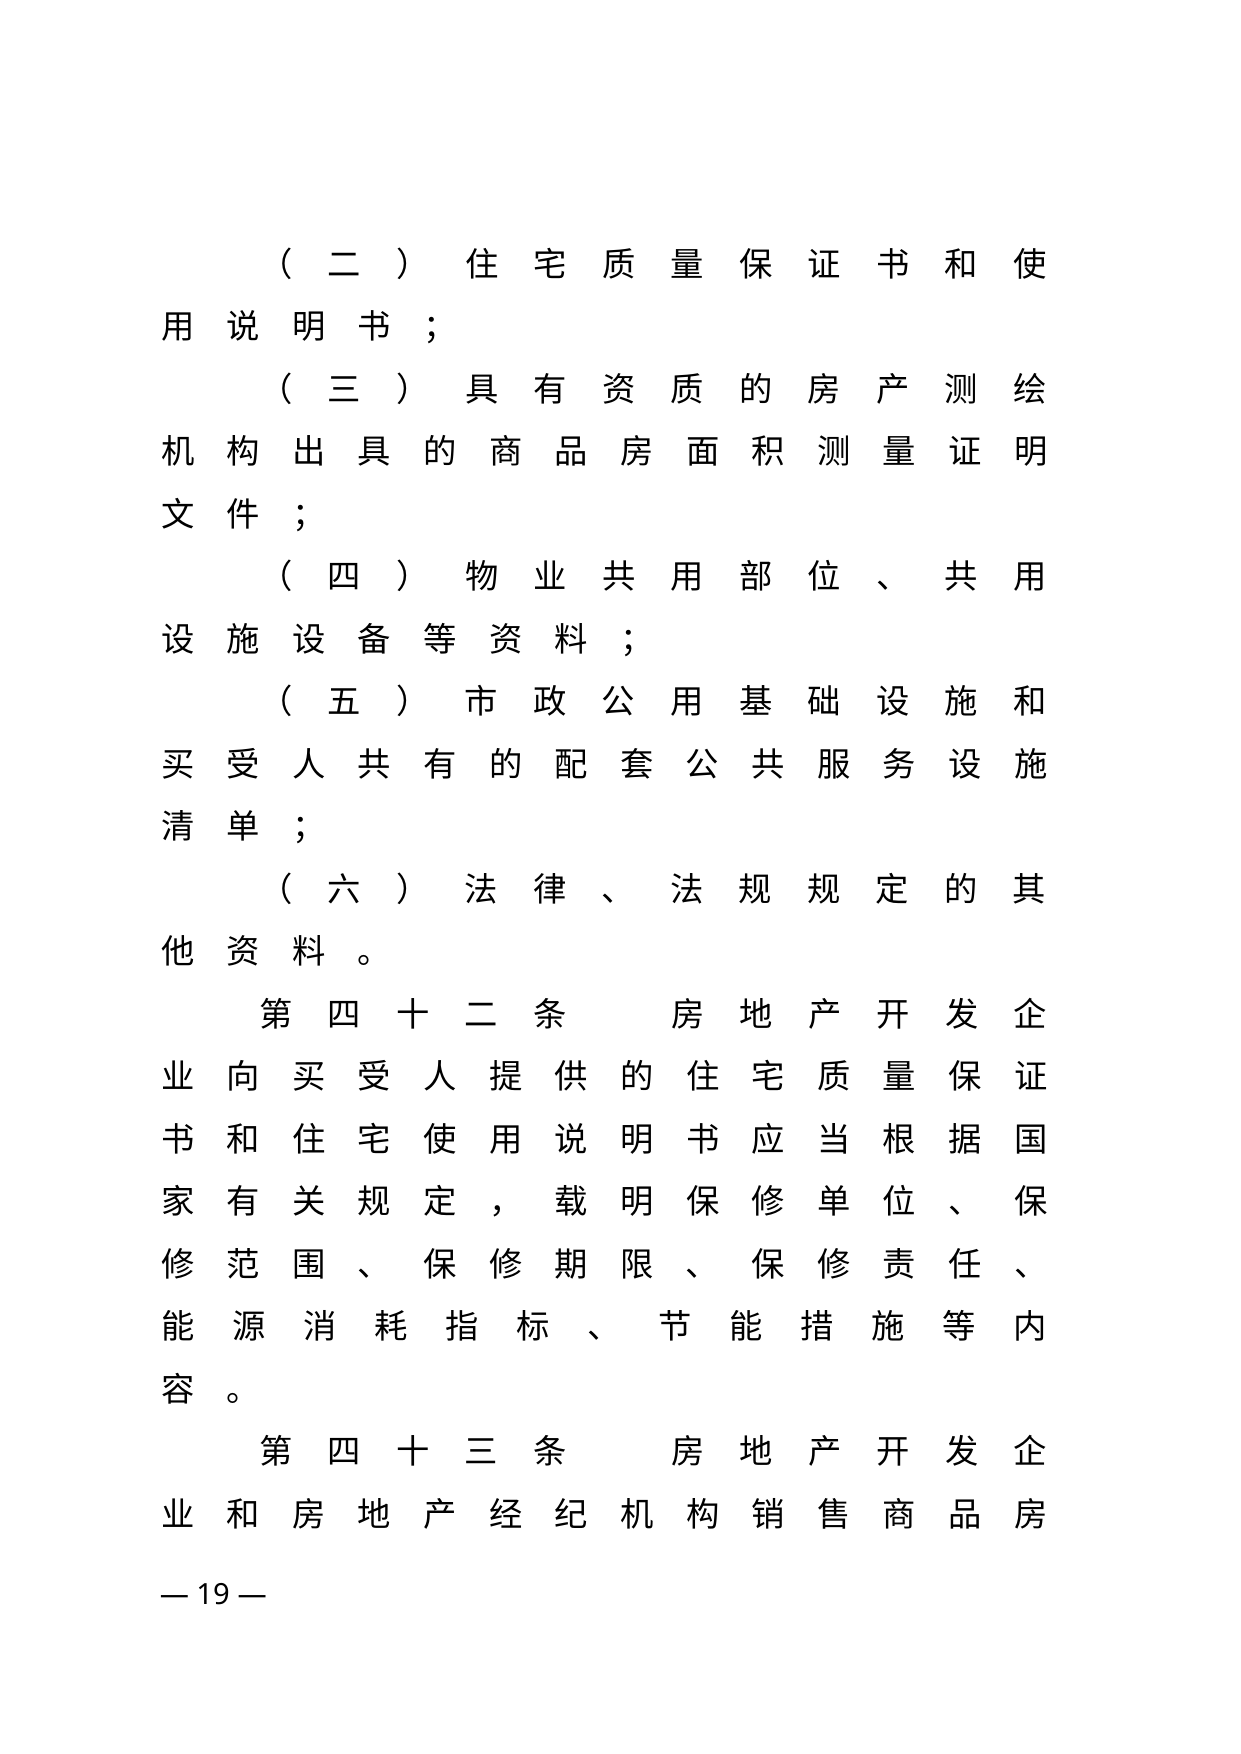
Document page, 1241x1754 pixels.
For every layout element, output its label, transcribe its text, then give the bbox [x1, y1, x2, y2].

text （五）市政公用基础设施和买受人共有的配套公共服务设施清单； [161, 668, 1079, 856]
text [161, 1418, 1079, 1543]
text 第四十二条 房地产开发企业向买受人提供的住宅质量保证书和住宅使用说明书应当根据国家有关规定，载明保修单位、保修范围、保修期限、保修责任、能源消耗指标、节能措施等内容。 [161, 981, 1079, 1418]
text （三）具有资质的房产测绘机构出具的商品房面积测量证明文件； [161, 356, 1079, 543]
text （六）法律、法规规定的其他资料。 [161, 856, 1079, 981]
text （四）物业共用部位、共用设施设备等资料； [161, 543, 1079, 668]
text （二）住宅质量保证书和使用说明书； [161, 231, 1079, 356]
